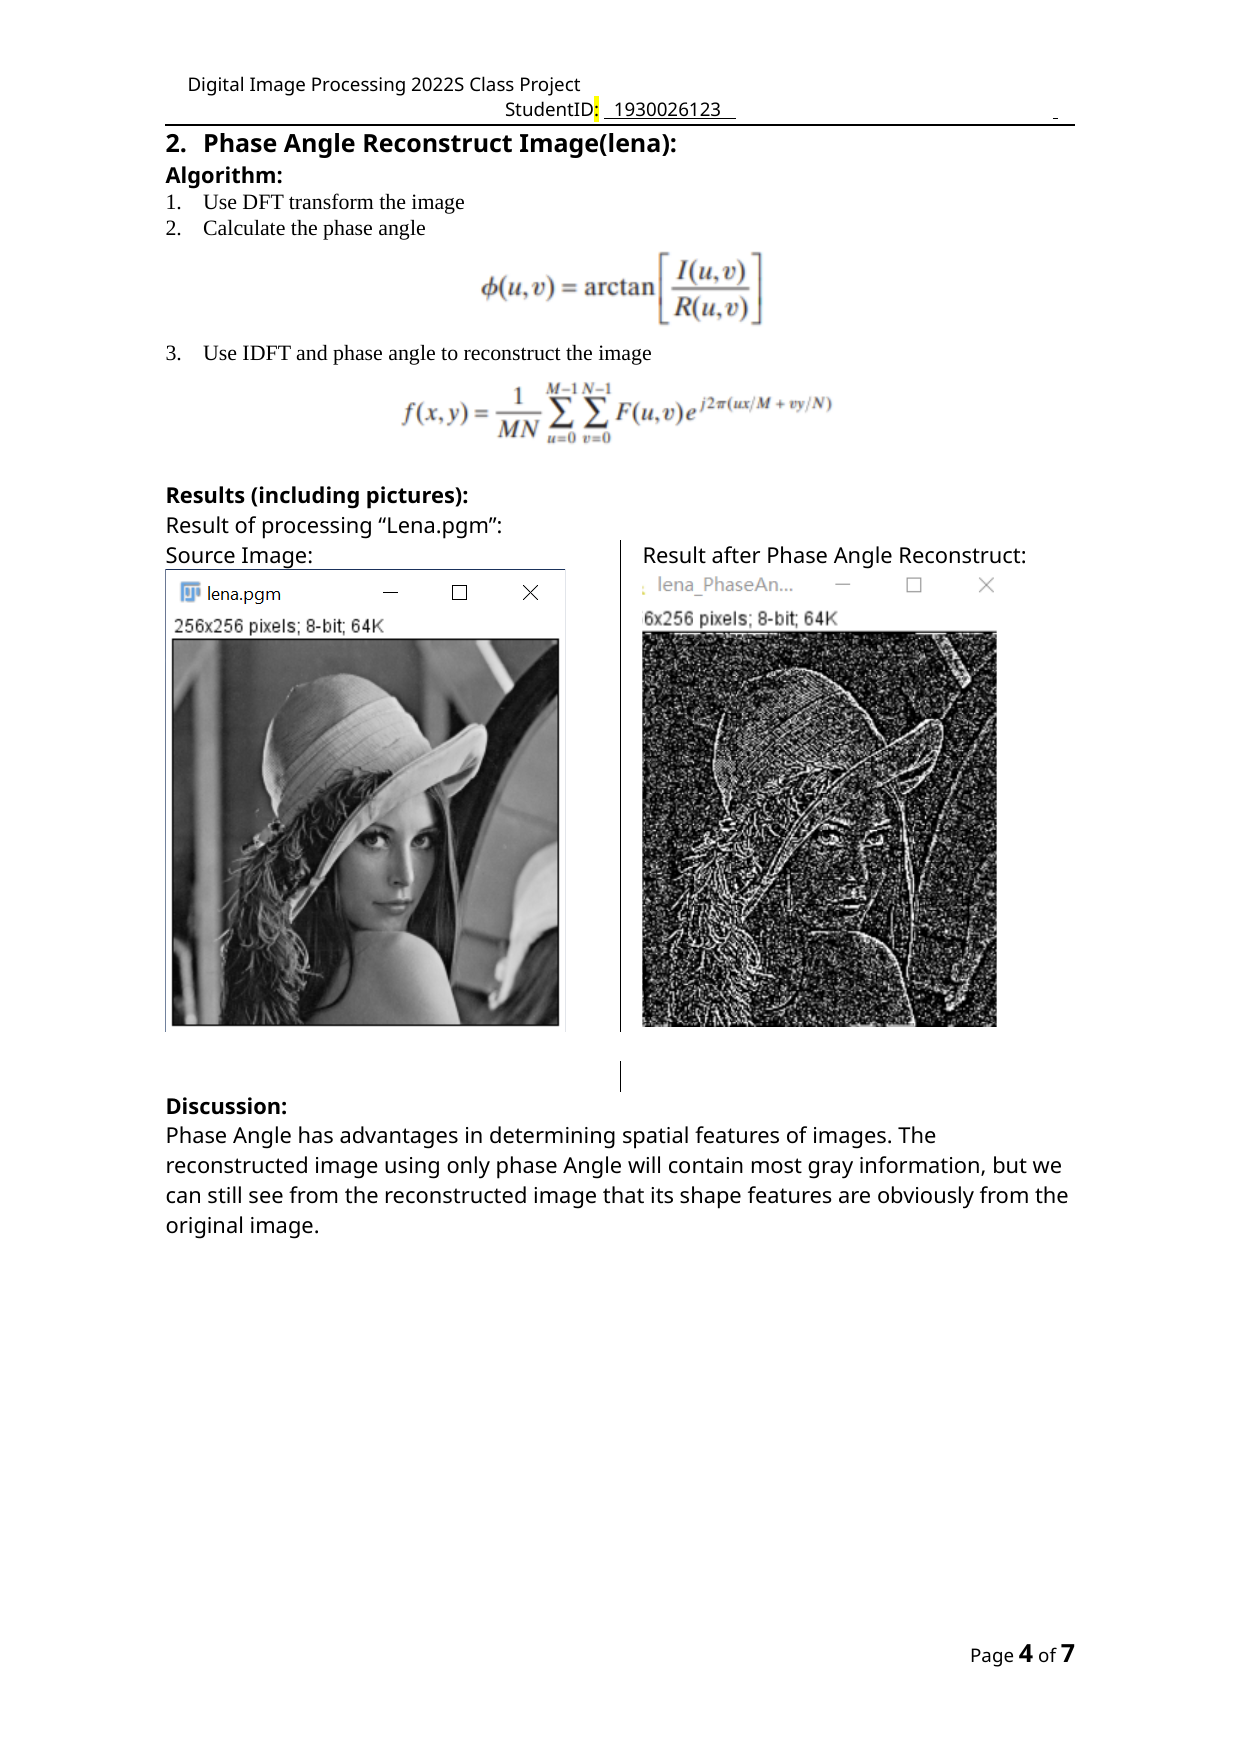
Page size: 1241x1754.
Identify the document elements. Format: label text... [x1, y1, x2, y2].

text Results (including pictures): [165, 480, 1075, 510]
picture [359, 365, 882, 456]
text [165, 1121, 1075, 1240]
text Result after Phase Angle Reconstruct: [642, 540, 1075, 570]
text Discussion: [165, 1091, 1075, 1121]
list Use IDFT and phase angle to reconstruct the image [165, 340, 1075, 366]
picture [165, 569, 566, 1032]
text Result of processing “Lena.pgm”: [165, 510, 1075, 540]
text Algorithm: [165, 159, 1075, 189]
text Source Image: [165, 540, 598, 570]
list Phase Angle Reconstruct Image(lena): [165, 126, 1075, 159]
picture [642, 569, 997, 1027]
list Use DFT transform the image [165, 189, 1075, 214]
picture [427, 239, 850, 341]
list Calculate the phase angle [165, 214, 1075, 240]
